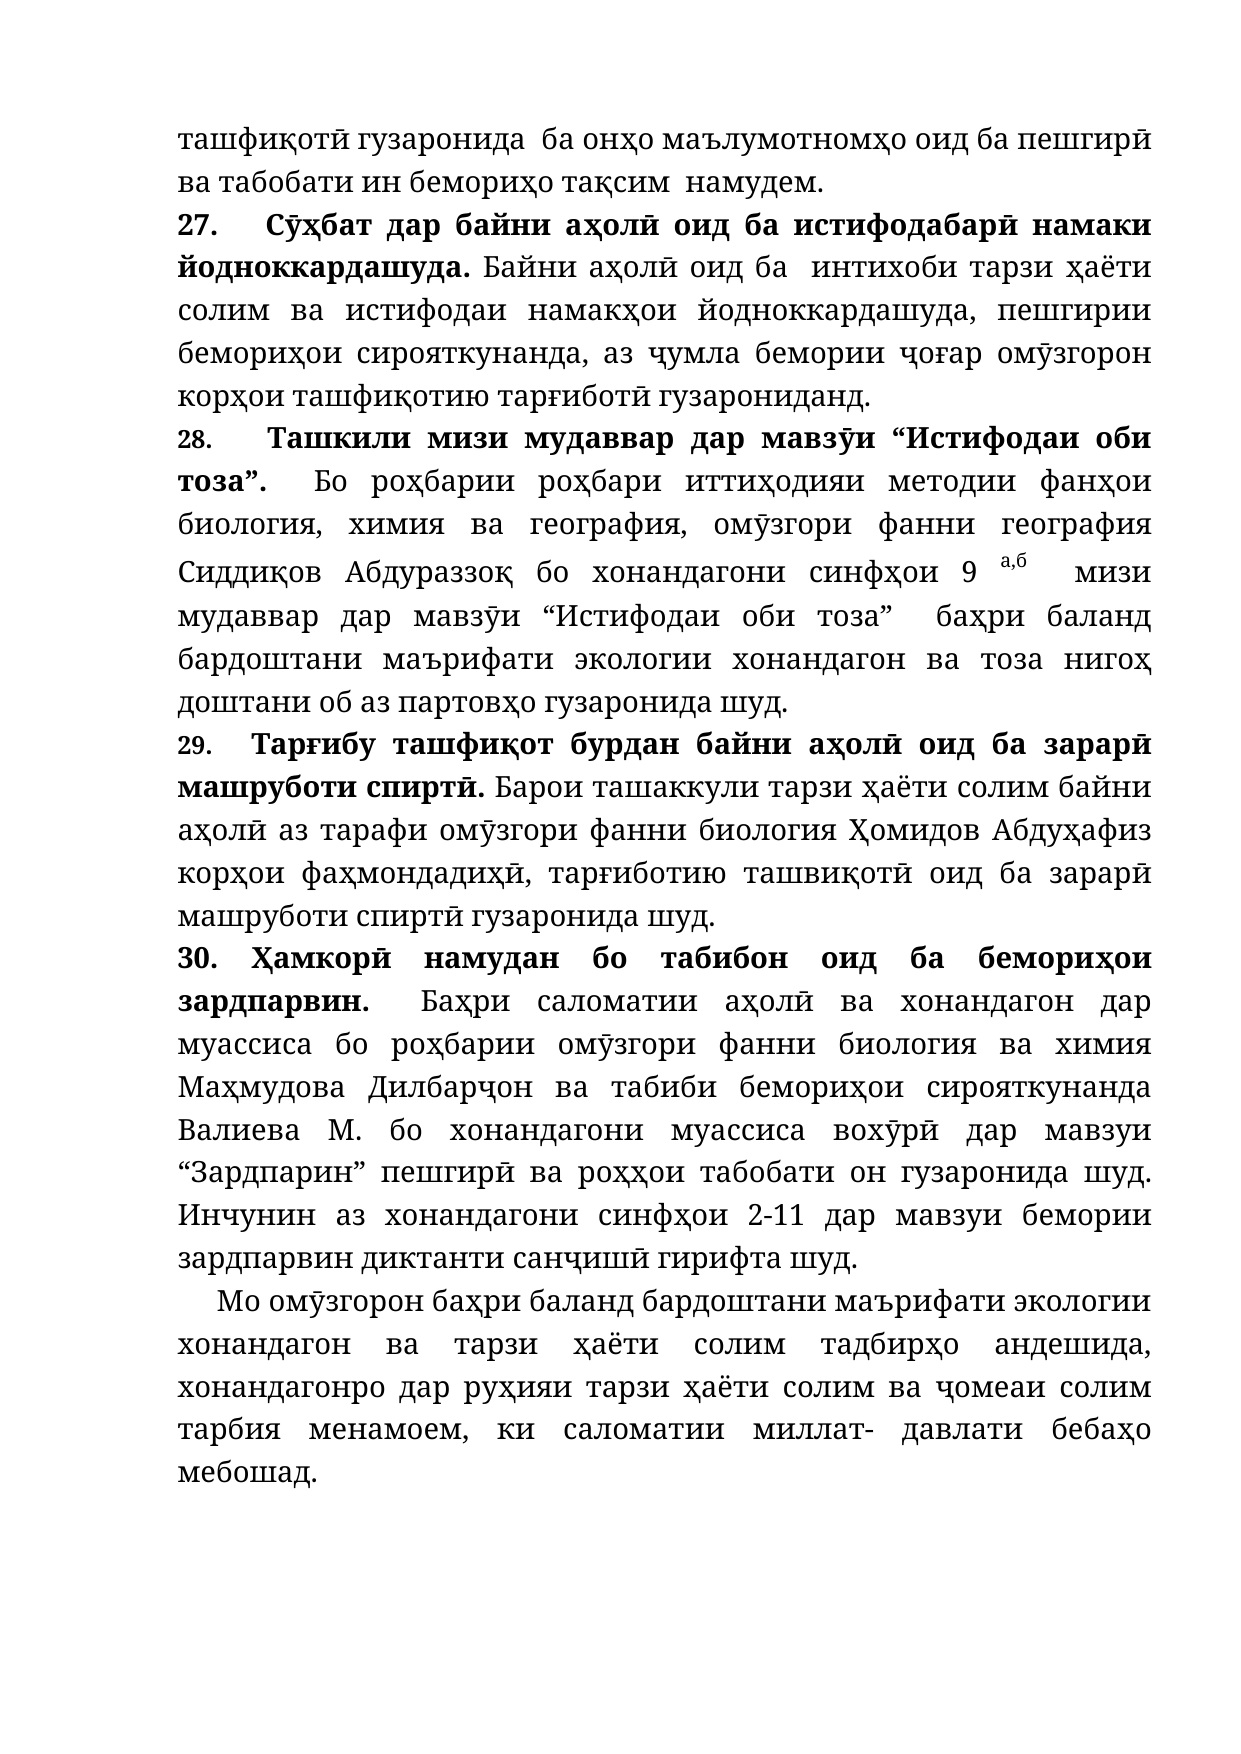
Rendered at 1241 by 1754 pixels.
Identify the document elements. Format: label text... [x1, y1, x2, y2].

list Мо омӯзгорон баҳри баланд бардоштани маърифати экологии хонандагон ва тарзи ҳаёти солим тадбирҳо андешида, хонандагонро дар руҳияи тарзи ҳаёти солим ва ҷомеаи солим тарбия менамоем, ки саломатии миллат- давлати бебаҳо мебошад. [177, 1280, 1152, 1491]
list Сӯҳбат дар байни аҳолӣ оид ба истифодабарӣ намаки йодноккардашуда. Байни аҳолӣ оид ба интихоби тарзи ҳаёти солим ва истифодаи намакҳои йодноккардашуда, пешгирии бемориҳои сирояткунанда, аз ҷумла бемории ҷоғар омӯзгорон корҳои ташфиқотию тарғиботӣ гузарониданд. [177, 204, 1152, 415]
list Ҳамкорӣ намудан бо табибон оид ба бемориҳои зардпарвин. Баҳри саломатии аҳолӣ ва хонандагон дар муассиса бо роҳбарии омӯзгори фанни биология ва химия Маҳмудова Дилбарҷон ва табиби бемориҳои сирояткунанда Валиева М. бо хонандагони муассиса вохӯрӣ дар мавзуи “Зардпарин” пешгирӣ ва роҳҳои табобати он гузаронида шуд. Инчунин аз хонандагони синфҳои 2-11 дар мавзуи бемории зардпарвин диктанти санҷишӣ гирифта шуд. [177, 938, 1152, 1277]
list Ташкили мизи мудаввар дар мавзӯи “Истифодаи оби тоза”. Бо роҳбарии роҳбари иттиҳодияи методии фанҳои биология, химия ва география, омӯзгори фанни география Сиддиқов Абдураззоқ бо хонандагони синфҳои 9 а,б мизи мудаввар дар мавзӯи “Истифодаи оби тоза” баҳри баланд бардоштани маърифати экологии хонандагон ва тоза нигоҳ доштани об аз партовҳо гузаронида шуд. [177, 418, 1152, 721]
list Тарғибу ташфиқот бурдан байни аҳолӣ оид ба зарарӣ машруботи спиртӣ. Барои ташаккули тарзи ҳаёти солим байни аҳолӣ аз тарафи омӯзгори фанни биология Ҳомидов Абдуҳафиз корҳои фаҳмондадиҳӣ, тарғиботию ташвиқотӣ оид ба зарарӣ машруботи спиртӣ гузаронида шуд. [177, 724, 1152, 934]
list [177, 118, 1152, 201]
